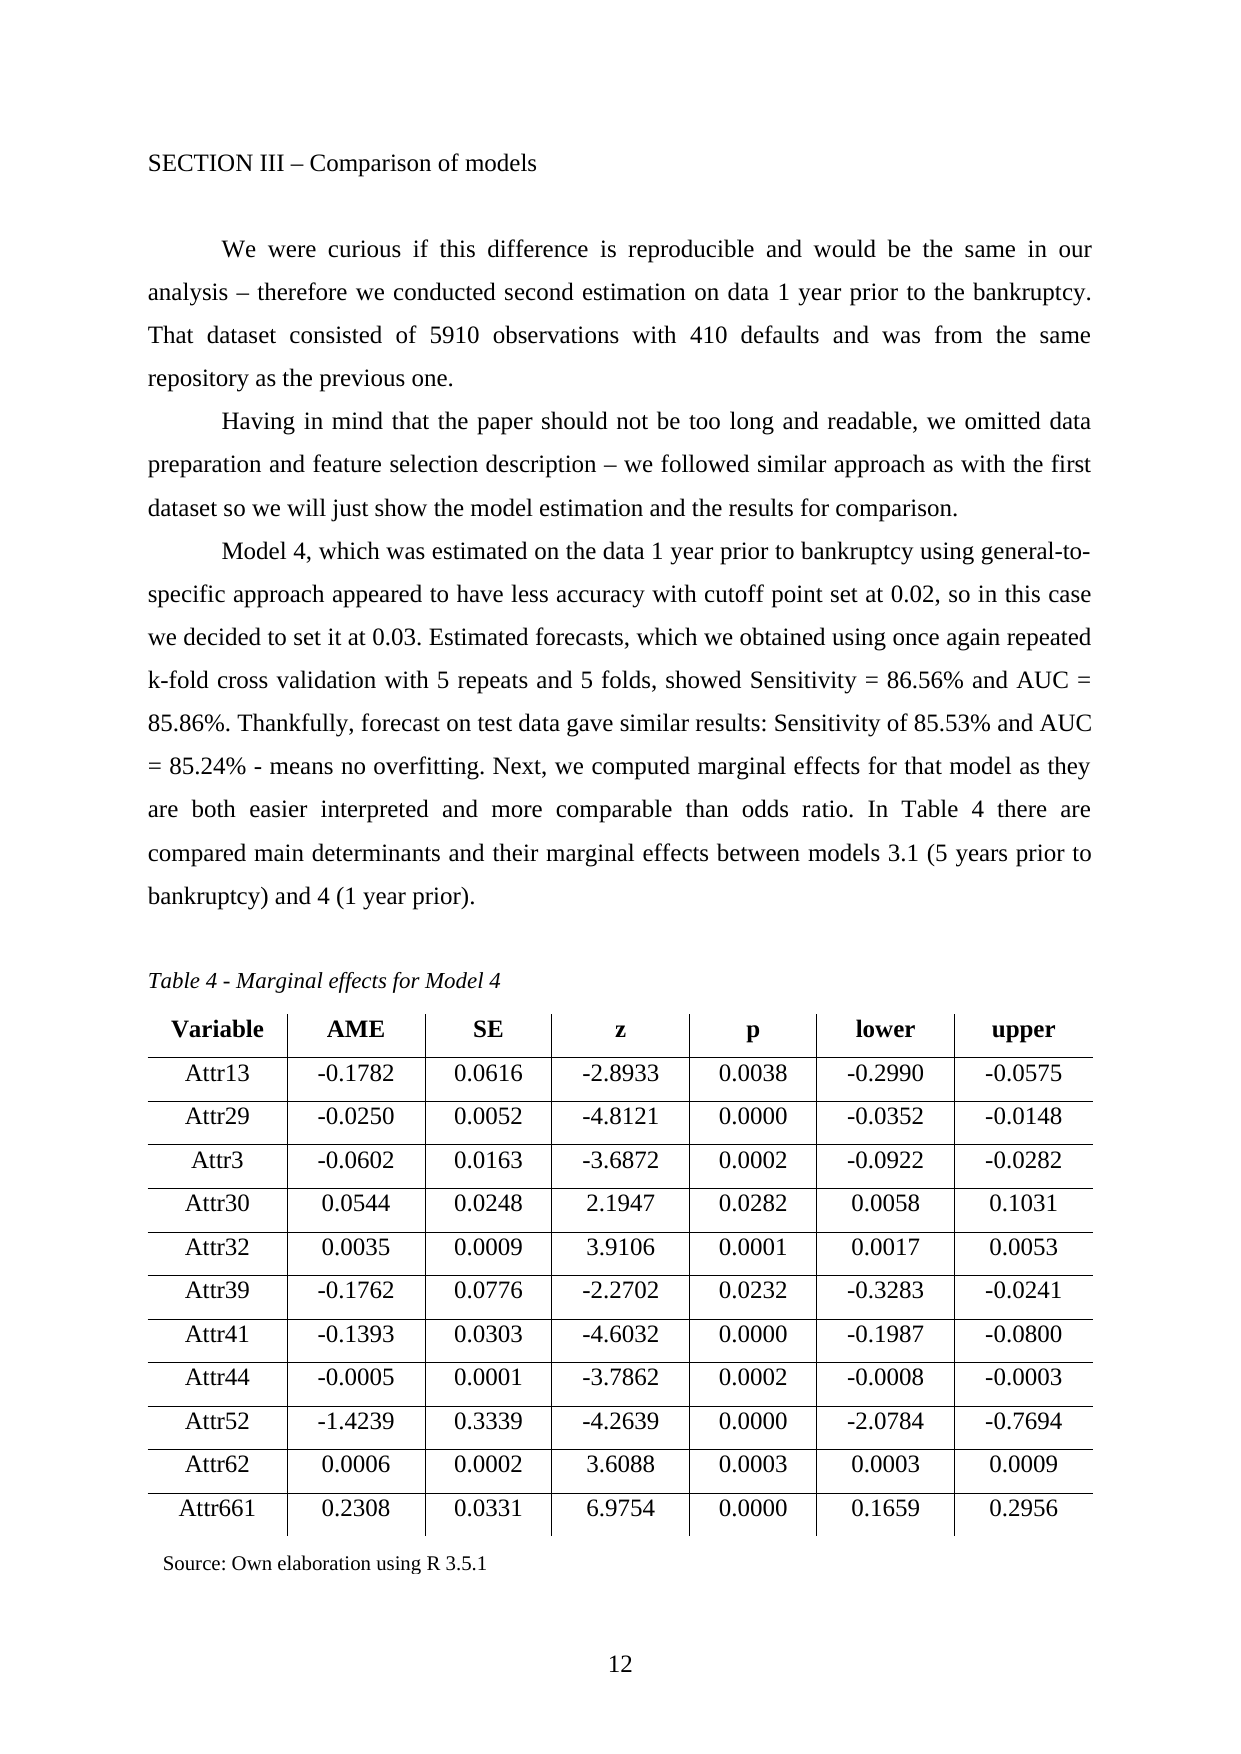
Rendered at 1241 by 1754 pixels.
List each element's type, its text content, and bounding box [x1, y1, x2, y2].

table_cell 0.0001 [426, 1363, 551, 1406]
table_cell 2.1947 [552, 1189, 689, 1231]
table_cell 3.9106 [552, 1233, 689, 1275]
table_cell -0.0352 [817, 1102, 954, 1144]
table_cell 0.0303 [426, 1320, 551, 1362]
table_header Variable [148, 1014, 287, 1057]
table_cell Attr29 [148, 1102, 287, 1144]
table_cell Attr32 [148, 1233, 287, 1275]
table_cell -4.6032 [552, 1320, 689, 1362]
table_cell -0.0008 [817, 1363, 954, 1406]
table_cell -4.8121 [552, 1102, 689, 1144]
table_header lower [817, 1014, 954, 1057]
table_cell Attr44 [148, 1363, 287, 1406]
table_cell -3.7862 [552, 1363, 689, 1406]
table_cell 0.0001 [690, 1233, 816, 1275]
table_cell -0.0148 [955, 1102, 1093, 1144]
table_cell 0.2956 [955, 1494, 1093, 1536]
text Having in mind that the paper should not be too long and readable, we omitted data preparation and feature selection description – we followed similar approach as with the first dataset so we will just show the model estimation and the results for comparison. [148, 406, 1093, 521]
table_cell 0.0035 [288, 1233, 425, 1275]
table_header upper [955, 1014, 1093, 1057]
table_cell 0.0003 [690, 1450, 816, 1493]
table_cell 0.0000 [690, 1320, 816, 1362]
table_cell 0.0248 [426, 1189, 551, 1231]
table_cell Attr30 [148, 1189, 287, 1231]
table_cell 0.0002 [690, 1363, 816, 1406]
table_cell Attr3 [148, 1145, 287, 1188]
table_cell 0.0000 [690, 1494, 816, 1536]
table_cell 0.0282 [690, 1189, 816, 1231]
table_cell -0.0282 [955, 1145, 1093, 1188]
table_cell -0.0800 [955, 1320, 1093, 1362]
table_cell -4.2639 [552, 1407, 689, 1449]
table_cell -0.1987 [817, 1320, 954, 1362]
table_cell 0.0776 [426, 1276, 551, 1318]
table_cell -0.0922 [817, 1145, 954, 1188]
table_cell -2.8933 [552, 1058, 689, 1101]
table_cell 0.1659 [817, 1494, 954, 1536]
table_cell -0.0250 [288, 1102, 425, 1144]
table_cell -1.4239 [288, 1407, 425, 1449]
table_cell 0.0616 [426, 1058, 551, 1101]
table_cell -0.0575 [955, 1058, 1093, 1101]
table_cell 0.0000 [690, 1102, 816, 1144]
table_cell 0.0006 [288, 1450, 425, 1493]
table_cell -0.1393 [288, 1320, 425, 1362]
table_cell 0.0009 [955, 1450, 1093, 1493]
table_cell -0.2990 [817, 1058, 954, 1101]
table_cell -0.1782 [288, 1058, 425, 1101]
table_cell 0.0058 [817, 1189, 954, 1231]
table_cell 0.0544 [288, 1189, 425, 1231]
table_cell -2.2702 [552, 1276, 689, 1318]
text SECTION III – Comparison of models [148, 148, 1093, 176]
table_cell 0.0052 [426, 1102, 551, 1144]
table_cell 0.0002 [690, 1145, 816, 1188]
table_cell -0.7694 [955, 1407, 1093, 1449]
table_header p [690, 1014, 816, 1057]
table_cell 0.0331 [426, 1494, 551, 1536]
table_cell -0.0003 [955, 1363, 1093, 1406]
table_cell Attr41 [148, 1320, 287, 1362]
text Model 4, which was estimated on the data 1 year prior to bankruptcy using general-to-specific approach appeared to have less accuracy with cutoff point set at 0.02, so in this case we decided to set it at 0.03. Estimated forecasts, which we obtained using once again repeated k-fold cross validation with 5 repeats and 5 folds, showed Sensitivity = 86.56% and AUC = 85.86%. Thankfully, forecast on test data gave similar results: Sensitivity of 85.53% and AUC = 85.24% - means no overfitting. Next, we computed marginal effects for that model as they are both easier interpreted and more comparable than odds ratio. In Table 4 there are compared main determinants and their marginal effects between models 3.1 (5 years prior to bankruptcy) and 4 (1 year prior). [148, 536, 1093, 909]
table_cell 0.0232 [690, 1276, 816, 1318]
table_header AME [288, 1014, 425, 1057]
table_cell 0.0002 [426, 1450, 551, 1493]
table_cell 0.0017 [817, 1233, 954, 1275]
table_cell -3.6872 [552, 1145, 689, 1188]
table_cell 3.6088 [552, 1450, 689, 1493]
table_cell Attr39 [148, 1276, 287, 1318]
table_cell -0.1762 [288, 1276, 425, 1318]
table_header SE [426, 1014, 551, 1057]
table_cell 0.3339 [426, 1407, 551, 1449]
table_cell 0.2308 [288, 1494, 425, 1536]
table_header z [552, 1014, 689, 1057]
text Table 4 - Marginal effects for Model 4 [148, 967, 1093, 993]
table_cell -0.3283 [817, 1276, 954, 1318]
table_cell 0.0000 [690, 1407, 816, 1449]
table_cell 0.0038 [690, 1058, 816, 1101]
table_cell -2.0784 [817, 1407, 954, 1449]
table_cell 6.9754 [552, 1494, 689, 1536]
table_cell 0.1031 [955, 1189, 1093, 1231]
table_cell Attr52 [148, 1407, 287, 1449]
table_cell -0.0241 [955, 1276, 1093, 1318]
table_cell Attr661 [148, 1494, 287, 1536]
table_cell 0.0003 [817, 1450, 954, 1493]
table_cell 0.0053 [955, 1233, 1093, 1275]
text We were curious if this difference is reproducible and would be the same in our analysis – therefore we conducted second estimation on data 1 year prior to the bankruptcy. That dataset consisted of 5910 observations with 410 defaults and was from the same repository as the previous one. [148, 234, 1093, 392]
table_cell -0.0602 [288, 1145, 425, 1188]
table_cell -0.0005 [288, 1363, 425, 1406]
table_cell 0.0163 [426, 1145, 551, 1188]
table_cell Attr13 [148, 1058, 287, 1101]
table_cell Attr62 [148, 1450, 287, 1493]
table_cell 0.0009 [426, 1233, 551, 1275]
